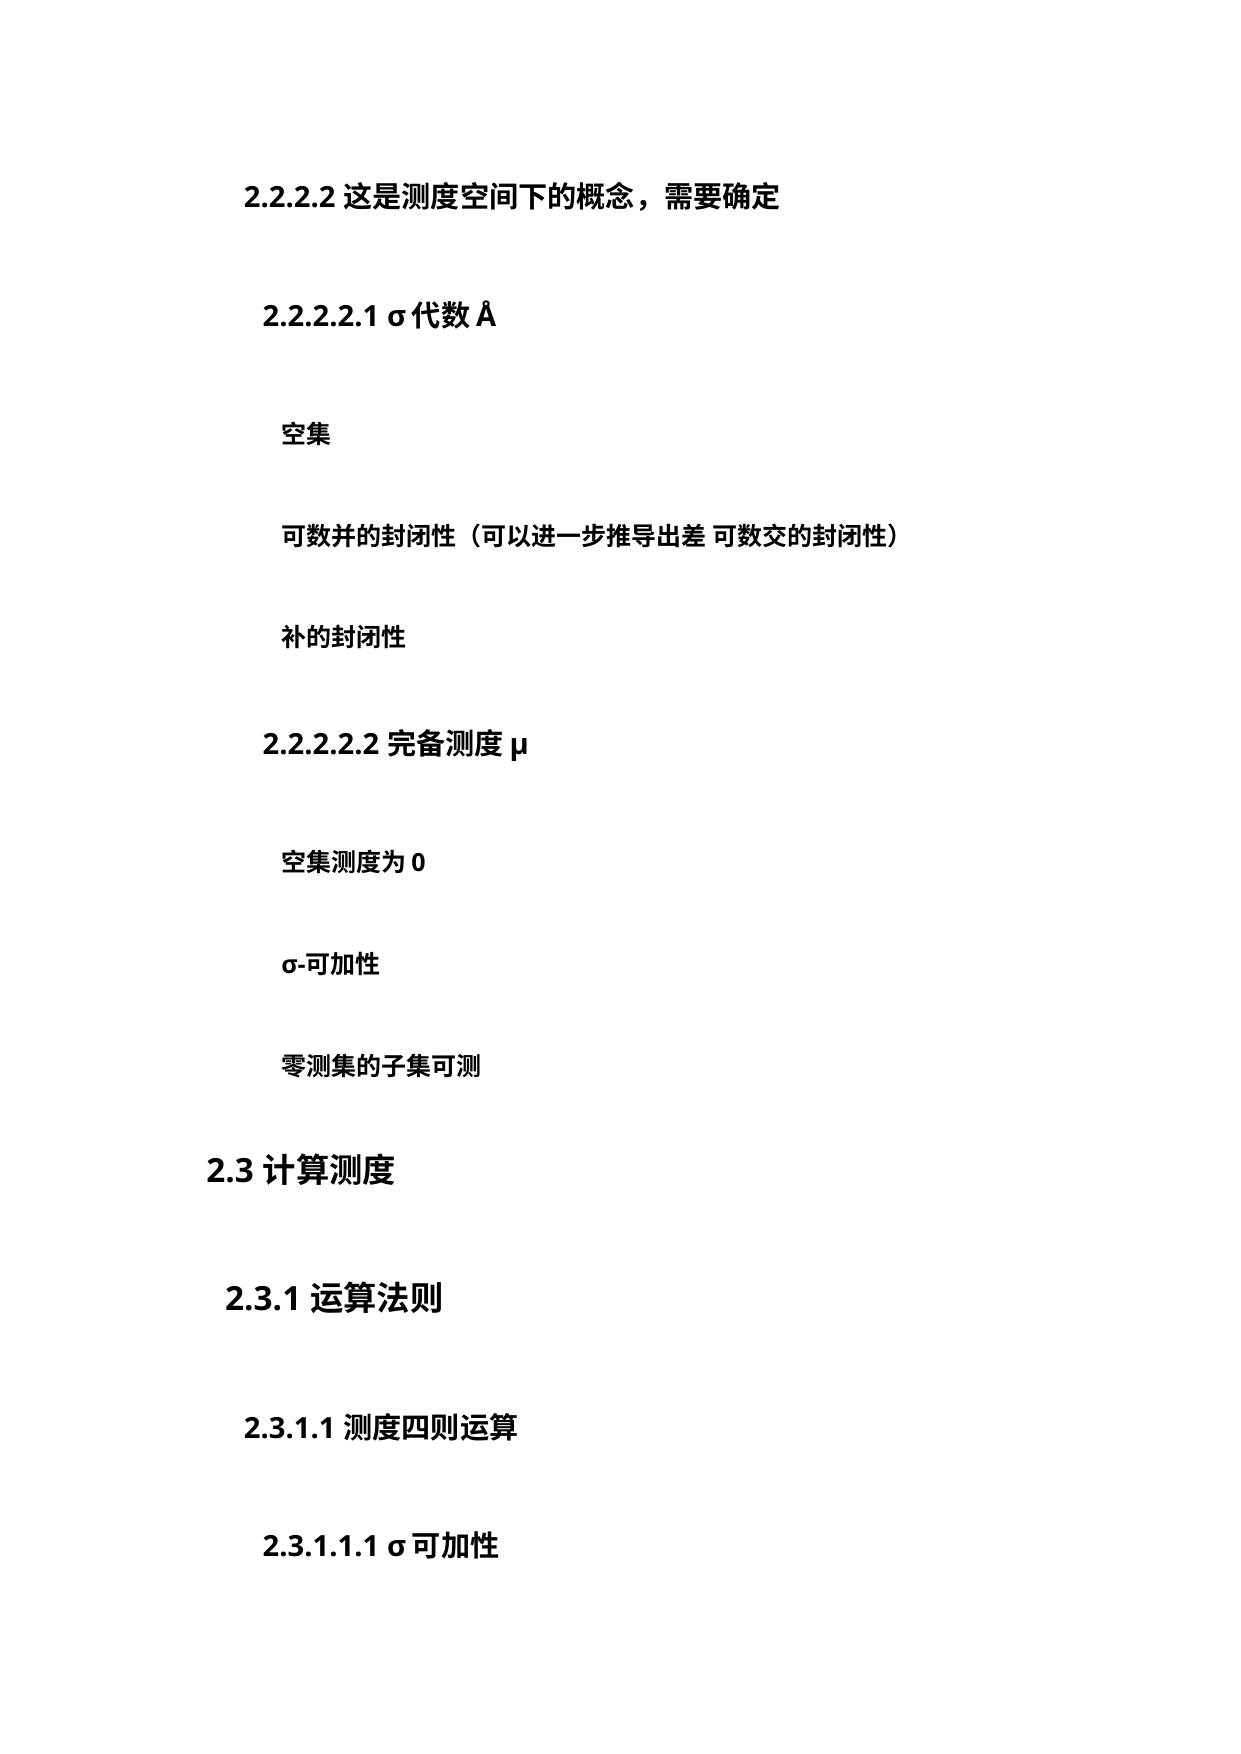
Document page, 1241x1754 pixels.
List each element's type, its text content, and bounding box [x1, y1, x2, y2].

text 可数并的封闭性（可以进一步推导出差 可数交的封闭性） [281, 502, 1053, 567]
text 这是测度空间下的概念，需要确定 [244, 162, 1053, 227]
text 空集测度为0 [281, 828, 1053, 893]
text 补的封闭性 [281, 603, 1053, 668]
text 零测集的子集可测 [281, 1032, 1053, 1097]
text 测度四则运算 [244, 1393, 1053, 1458]
text 完备测度μ [262, 709, 1053, 774]
text σ代数Å [262, 281, 1053, 346]
text σ-可加性 [281, 930, 1053, 995]
text 空集 [281, 400, 1053, 465]
text 运算法则 [225, 1263, 1053, 1328]
text σ可加性 [262, 1512, 1053, 1577]
text 计算测度 [206, 1136, 1053, 1201]
